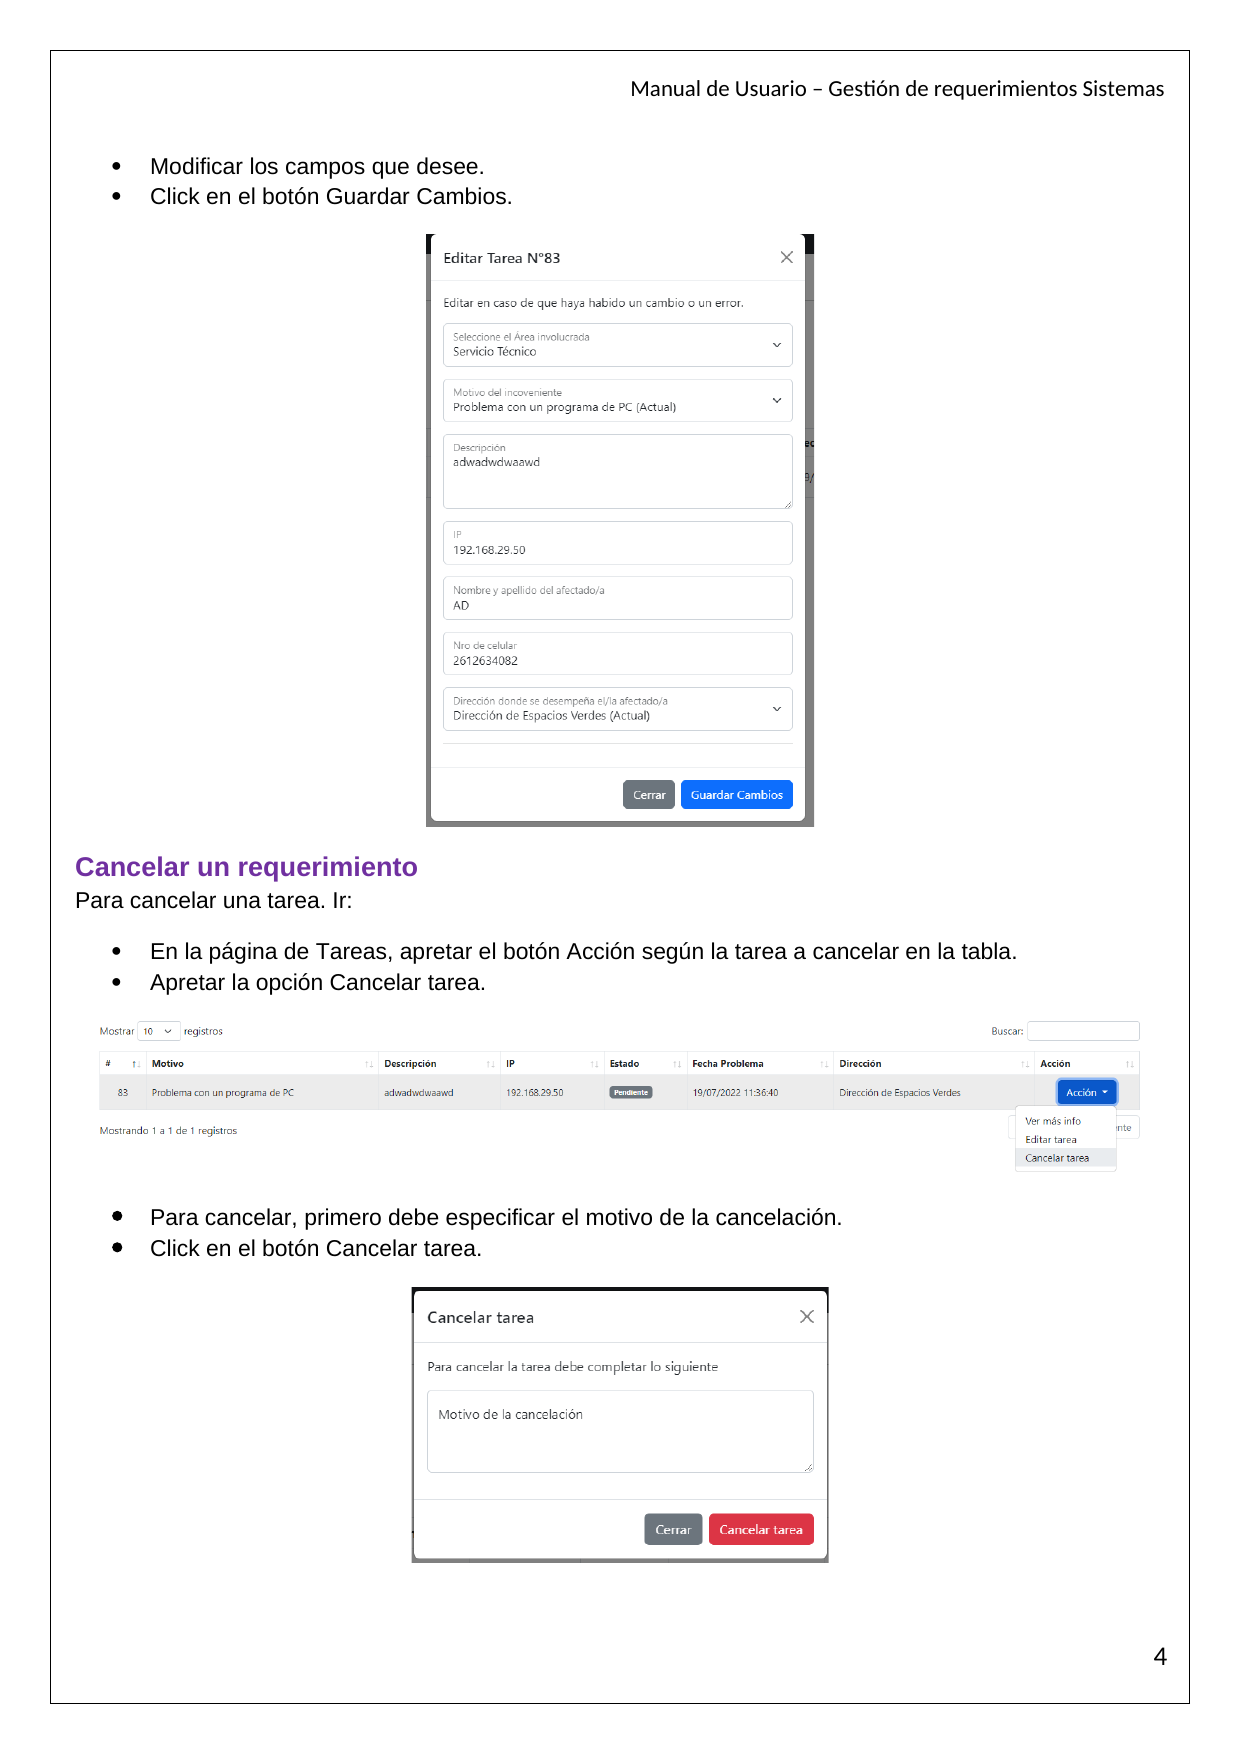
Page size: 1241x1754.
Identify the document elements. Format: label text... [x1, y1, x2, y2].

subtitle Cancelar un requerimiento [75, 851, 1165, 882]
picture [411, 1287, 829, 1563]
picture [426, 234, 815, 827]
list Apretar la opción Cancelar tarea. [112, 968, 1165, 995]
picture [91, 1019, 1149, 1179]
list Modificar los campos que desee. [112, 153, 1165, 179]
list Para cancelar, primero debe especificar el motivo de la cancelación. [112, 1204, 1165, 1231]
list En la página de Tareas, apretar el botón Acción según la tarea a cancelar en la tabla. [112, 938, 1165, 964]
list Click en el botón Cancelar tarea. [112, 1235, 1165, 1263]
text Para cancelar una tarea. Ir: [75, 887, 1165, 913]
list Click en el botón Guardar Cambios. [112, 183, 1165, 209]
